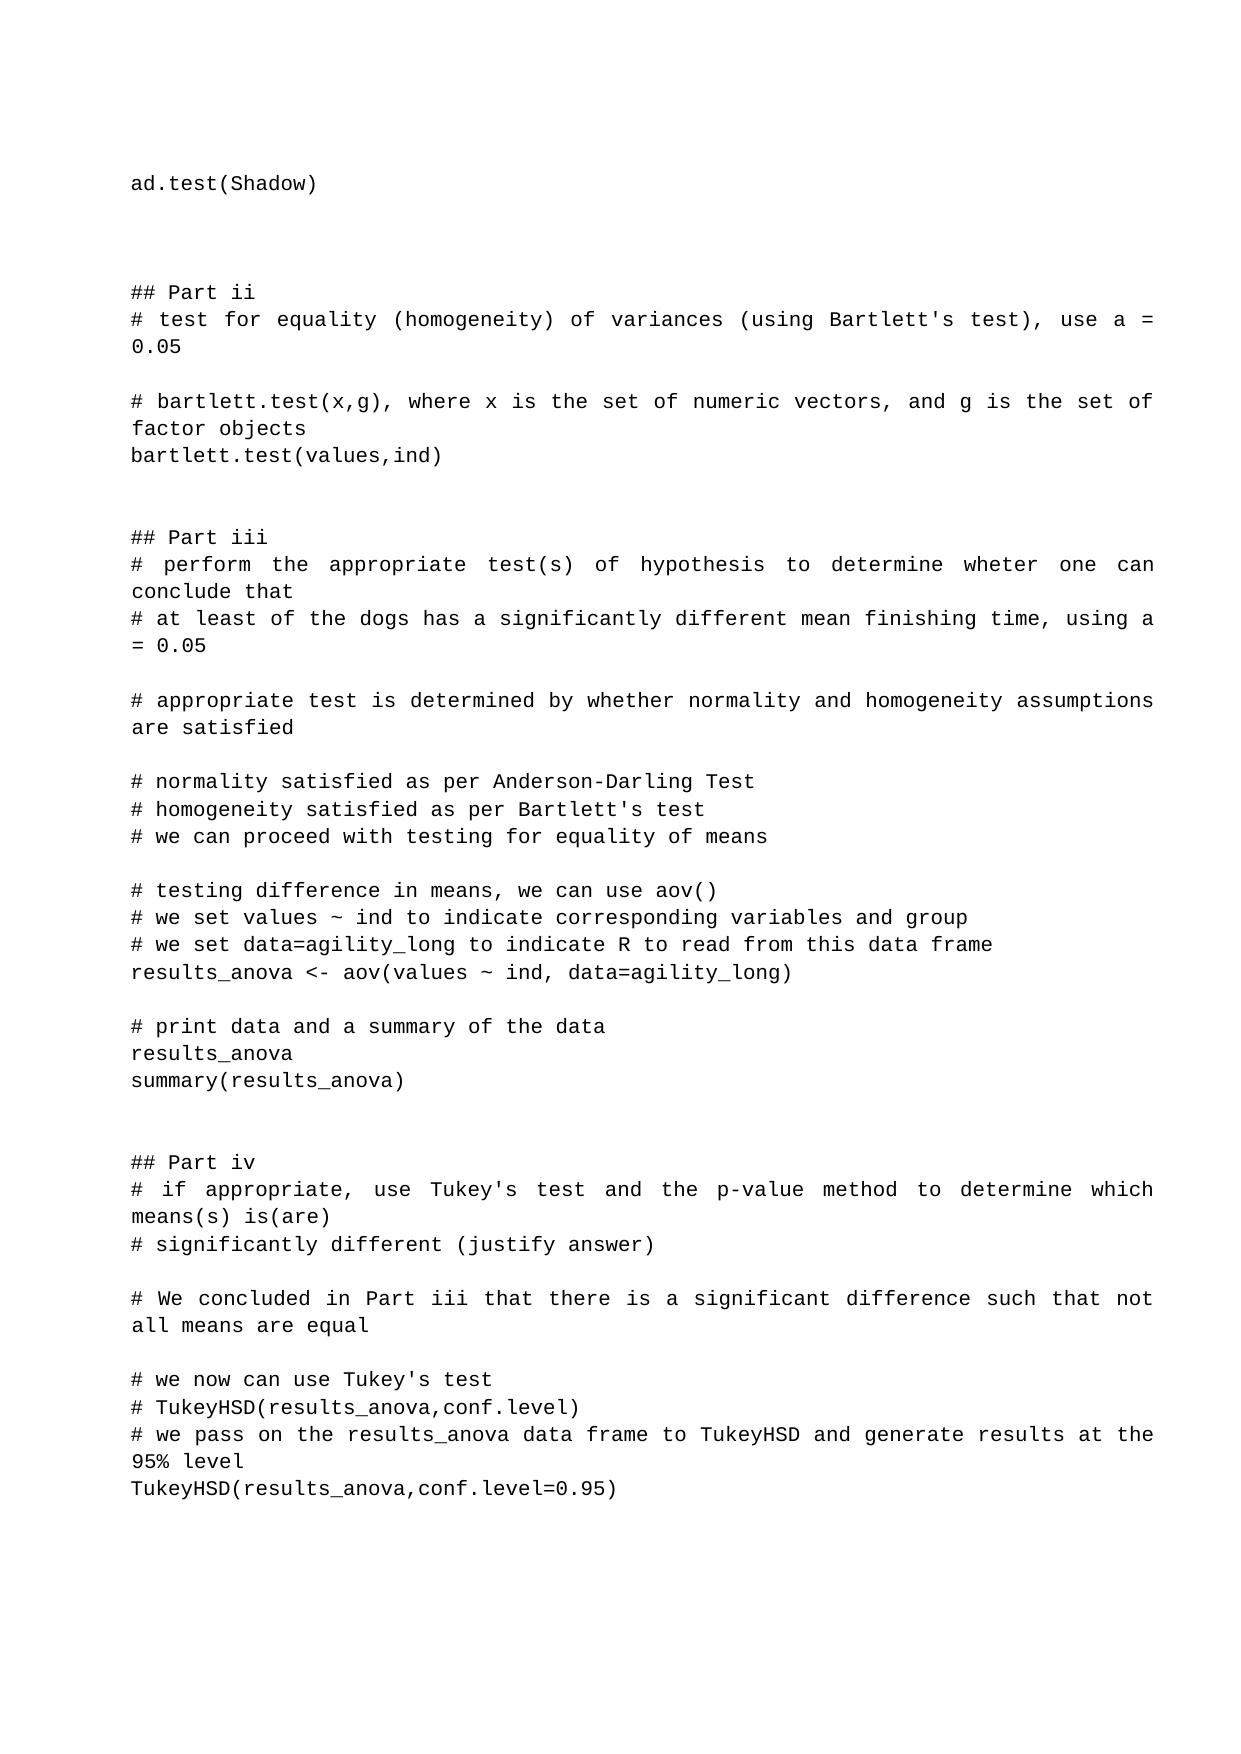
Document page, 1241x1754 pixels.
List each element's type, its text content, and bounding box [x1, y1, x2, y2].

text ## Part ii [130, 282, 1155, 306]
text ad.test(Shadow) [130, 173, 1155, 197]
text summary(results_anova) [130, 1070, 1155, 1094]
text # if appropriate, use Tukey's test and the p-value method to determine which means(s) is(are) [130, 1179, 1155, 1230]
text # we set values ~ ind to indicate corresponding variables and group [130, 907, 1155, 931]
text # normality satisfied as per Anderson-Darling Test [130, 771, 1155, 795]
text # at least of the dogs has a significantly different mean finishing time, using a = 0.05 [130, 608, 1155, 659]
text # print data and a summary of the data [130, 1016, 1155, 1040]
text # appropriate test is determined by whether normality and homogeneity assumptions are satisfied [130, 690, 1155, 741]
text # we pass on the results_anova data frame to TukeyHSD and generate results at the 95% level [130, 1424, 1155, 1475]
text TukeyHSD(results_anova,conf.level=0.95) [130, 1478, 1155, 1502]
text # perform the appropriate test(s) of hypothesis to determine wheter one can conclude that [130, 554, 1155, 605]
text # we can proceed with testing for equality of means [130, 826, 1155, 849]
text # we set data=agility_long to indicate R to read from this data frame [130, 934, 1155, 958]
text # test for equality (homogeneity) of variances (using Bartlett's test), use a = 0.05 [130, 309, 1155, 360]
text # TukeyHSD(results_anova,conf.level) [130, 1397, 1155, 1420]
text # we now can use Tukey's test [130, 1369, 1155, 1393]
text ## Part iii [130, 527, 1155, 550]
text # testing difference in means, we can use aov() [130, 880, 1155, 904]
text results_anova [130, 1043, 1155, 1067]
text ## Part iv [130, 1152, 1155, 1176]
text # homogeneity satisfied as per Bartlett's test [130, 798, 1155, 822]
text # We concluded in Part iii that there is a significant difference such that not all means are equal [130, 1288, 1155, 1339]
text # significantly different (justify answer) [130, 1233, 1155, 1257]
text results_anova <- aov(values ~ ind, data=agility_long) [130, 962, 1155, 985]
text bartlett.test(values,ind) [130, 445, 1155, 469]
text # bartlett.test(x,g), where x is the set of numeric vectors, and g is the set of factor objects [130, 391, 1155, 442]
